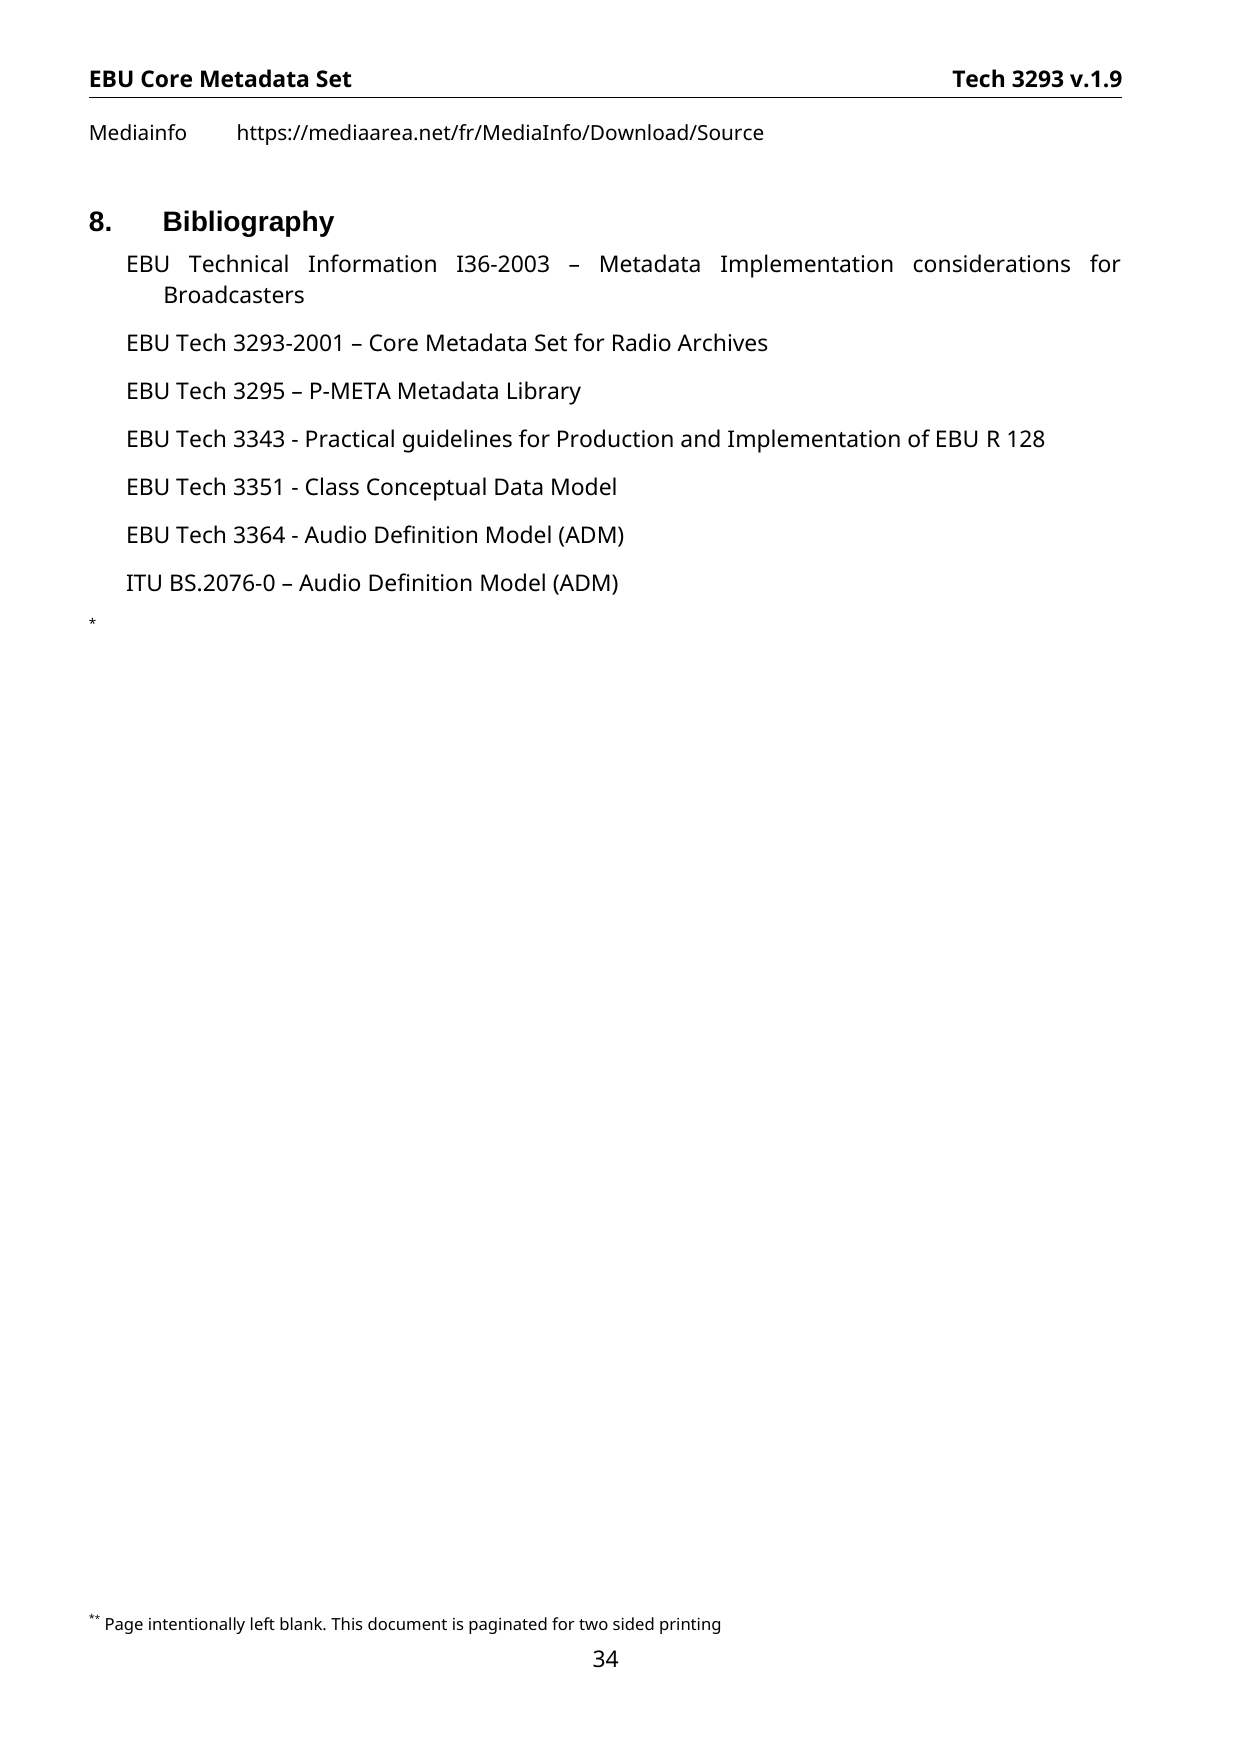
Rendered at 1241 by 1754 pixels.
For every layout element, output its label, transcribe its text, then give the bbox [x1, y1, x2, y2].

subtitle 8. Bibliography [89, 205, 1122, 238]
text EBU Tech 3351 - Class Conceptual Data Model [126, 471, 1122, 502]
text ITU BS.2076-0 – Audio Definition Model (ADM) [126, 567, 1122, 598]
text EBU Tech 3364 - Audio Definition Model (ADM) [126, 519, 1122, 550]
text EBU Tech 3295 – P-META Metadata Library [126, 375, 1122, 406]
text EBU Technical Information I36-2003 – Metadata Implementation considerations for Broadcasters [126, 248, 1122, 311]
text EBU Tech 3293-2001 – Core Metadata Set for Radio Archives [126, 327, 1122, 358]
text * [89, 615, 1122, 646]
text Mediainfo https://mediaarea.net/fr/MediaInfo/Download/Source [89, 118, 1122, 147]
text EBU Tech 3343 - Practical guidelines for Production and Implementation of EBU R 128 [126, 423, 1122, 454]
